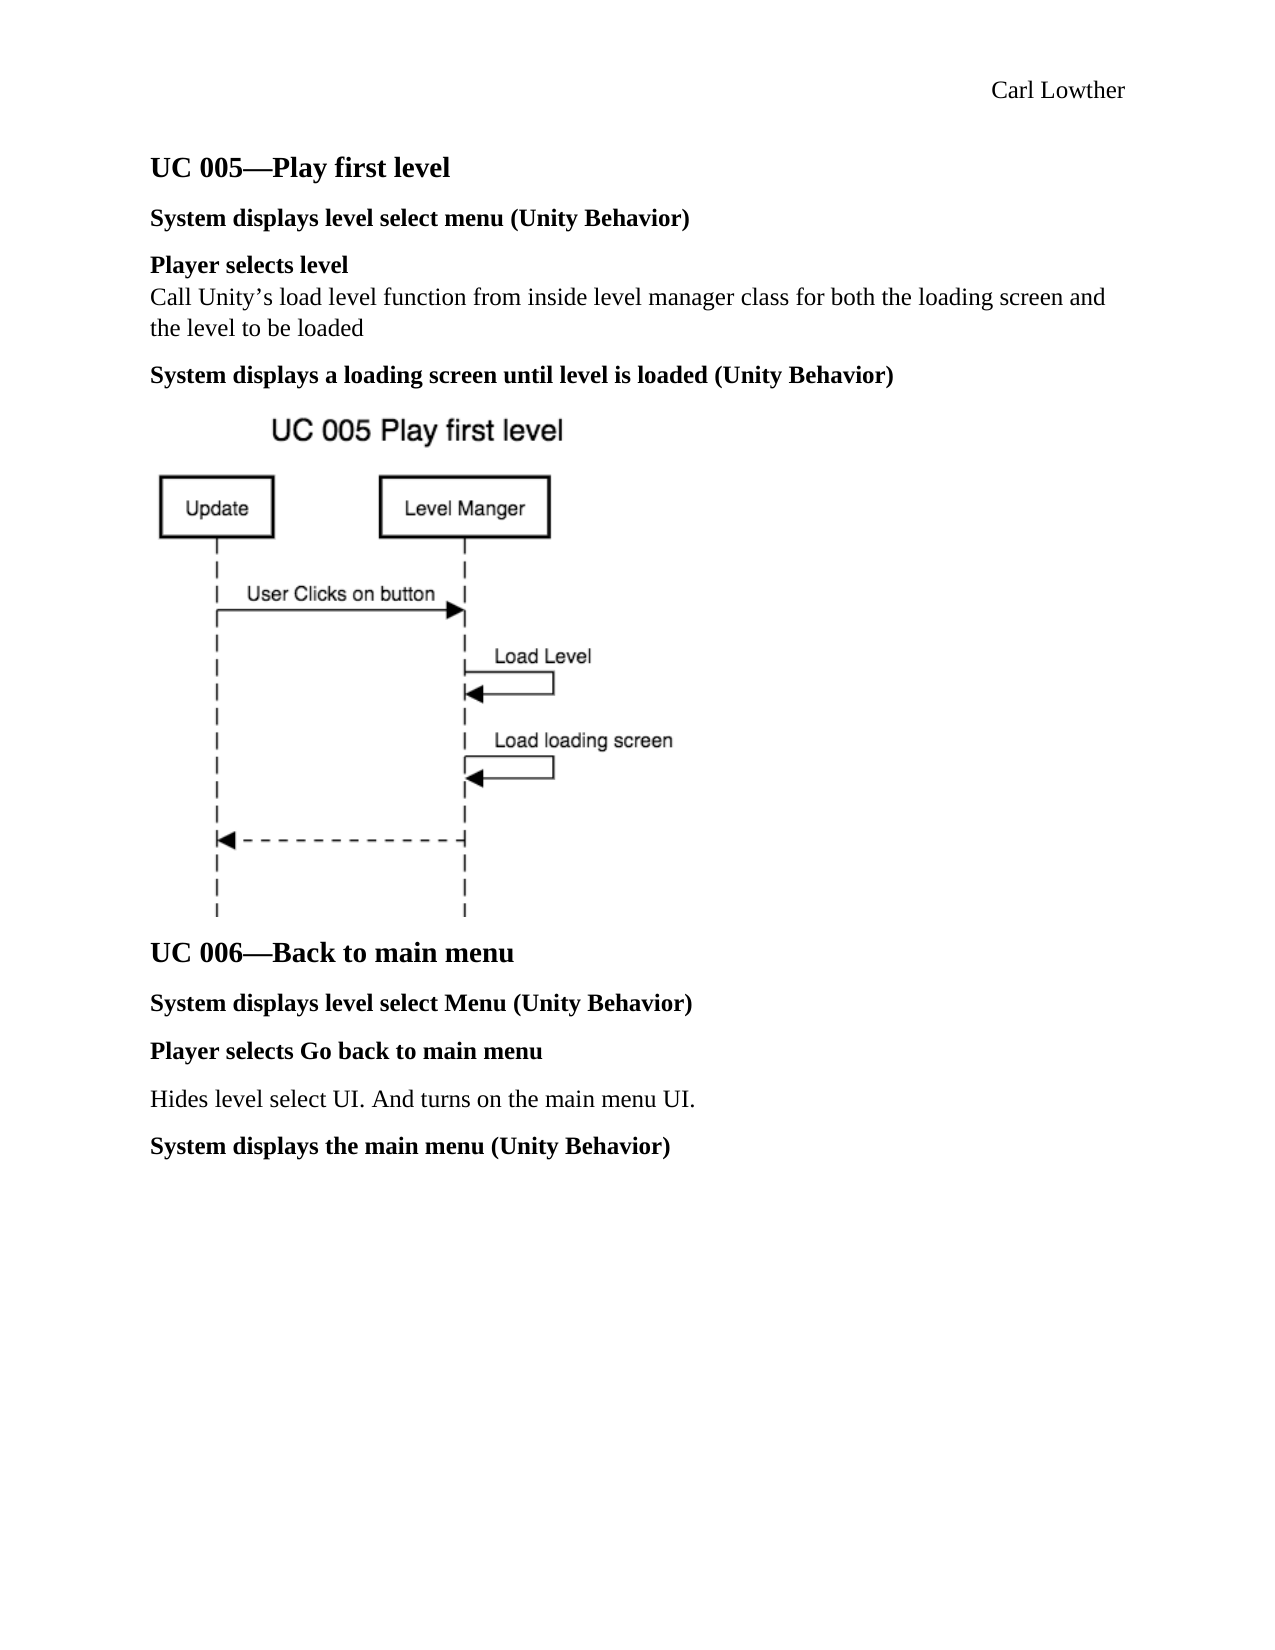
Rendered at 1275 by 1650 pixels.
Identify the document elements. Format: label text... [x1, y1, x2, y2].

text System displays the main menu (Unity Behavior) [150, 1131, 1125, 1160]
text Player selects level Call Unity’s load level function from inside level manager class for both the loading screen and the level to be loaded [150, 251, 1125, 341]
text Player selects Go back to main menu [150, 1036, 1125, 1065]
text System displays a loading screen until level is loaded (Unity Behavior) [150, 360, 1125, 389]
text System displays level select Menu (Unity Behavior) [150, 988, 1125, 1017]
picture [150, 408, 684, 917]
text UC 005—Play first level [150, 150, 1125, 183]
text System displays level select menu (Unity Behavior) [150, 203, 1125, 232]
text Hides level select UI. And turns on the main menu UI. [150, 1084, 1125, 1112]
text UC 006—Back to main menu [150, 936, 1125, 969]
